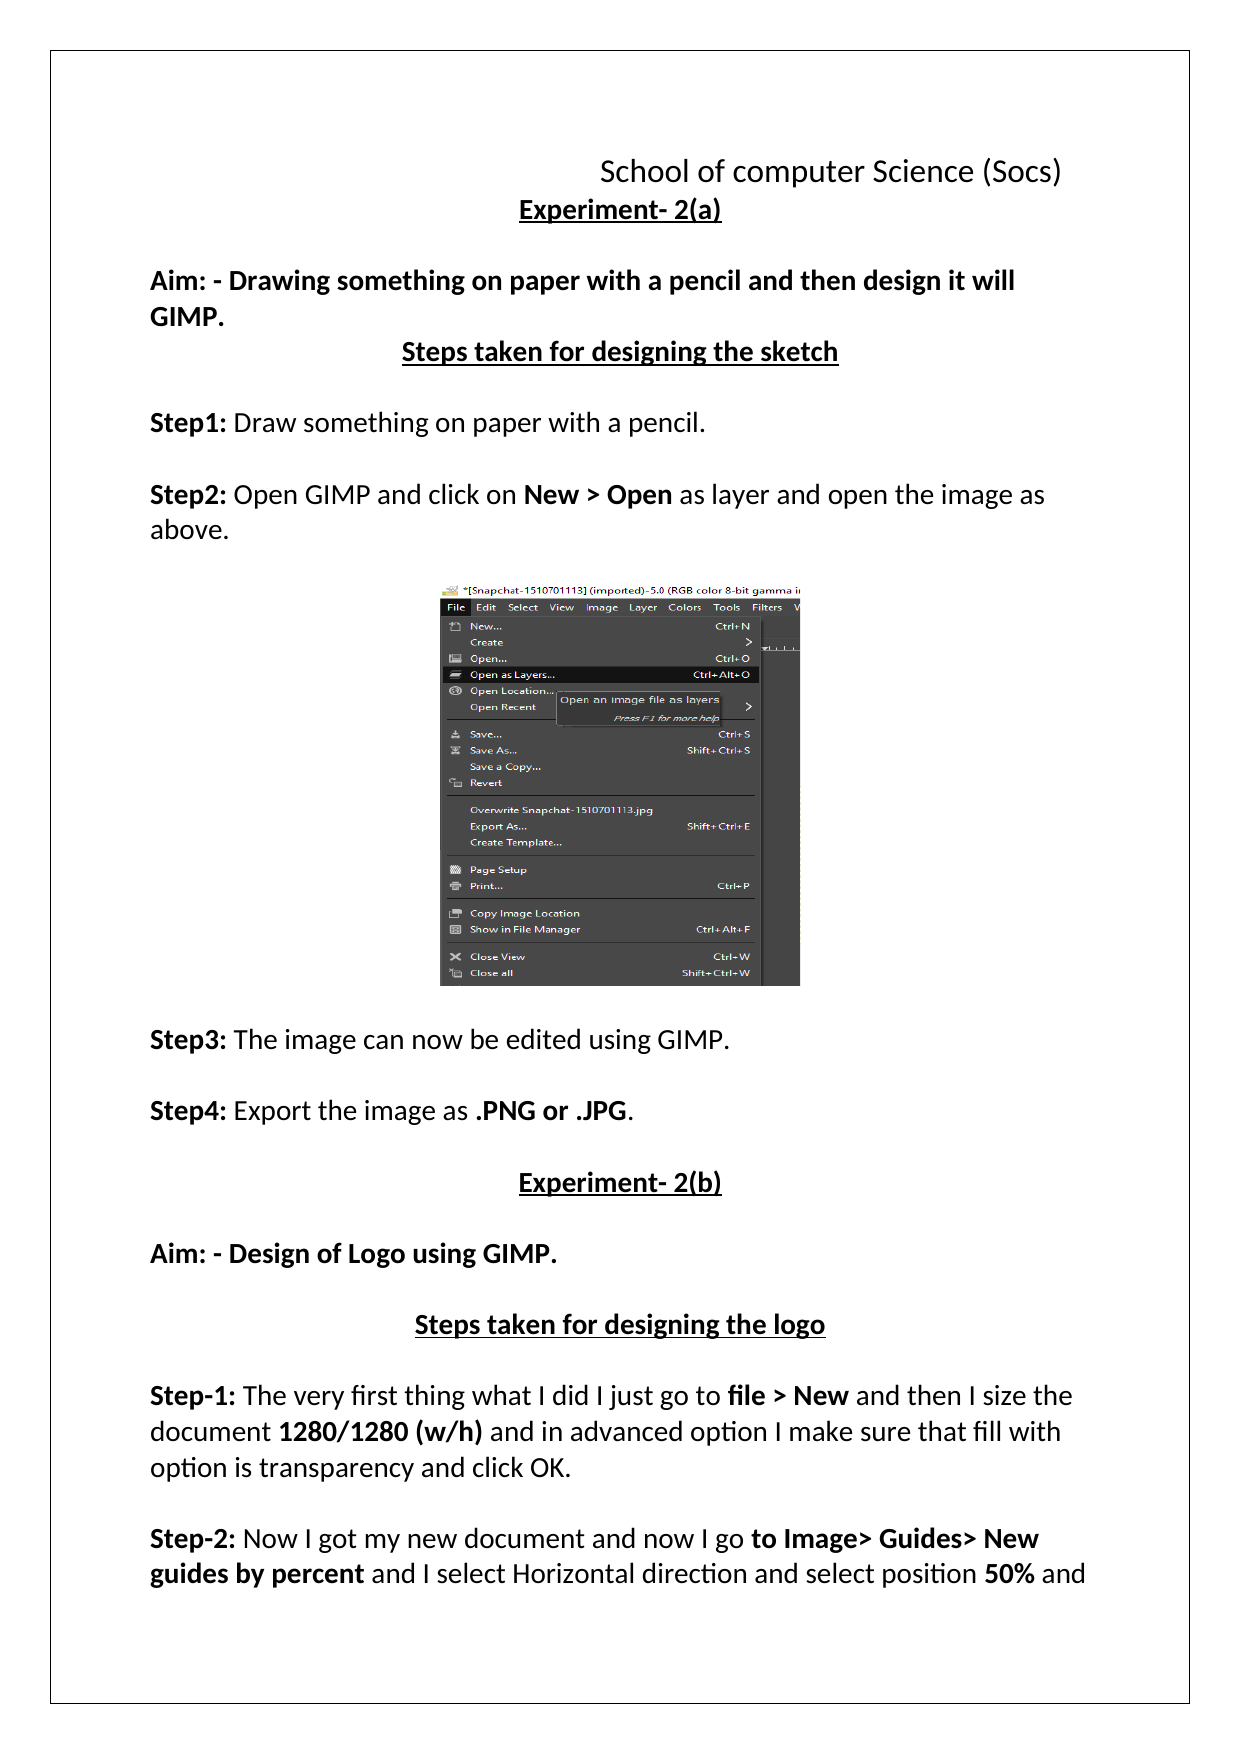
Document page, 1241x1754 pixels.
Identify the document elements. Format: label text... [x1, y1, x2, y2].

text Step4: Export the image as .PNG or .JPG. [150, 1092, 1090, 1128]
picture [440, 582, 801, 986]
text Step2: Open GIMP and click on New > Open as layer and open the image as above. [150, 476, 1090, 547]
text Steps taken for designing the sketch [150, 333, 1090, 369]
text Aim: - Drawing something on paper with a pencil and then design it will GIMP. [150, 262, 1090, 333]
text Aim: - Design of Logo using GIMP. [150, 1235, 1090, 1271]
text Step3: The image can now be edited using GIMP. [150, 1021, 1090, 1057]
text Steps taken for designing the logo [150, 1306, 1090, 1342]
text Step-1: The very first thing what I did I just go to file > New and then I size the document 1280/1280 (w/h) and in advanced option I make sure that fill with option is transparency and click OK. [150, 1377, 1090, 1484]
text School of computer Science (Socs) [525, 150, 1090, 191]
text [150, 1520, 1090, 1591]
text Step1: Draw something on paper with a pencil. [150, 404, 1090, 440]
text Experiment- 2(a) [150, 191, 1090, 226]
text Experiment- 2(b) [150, 1164, 1090, 1199]
